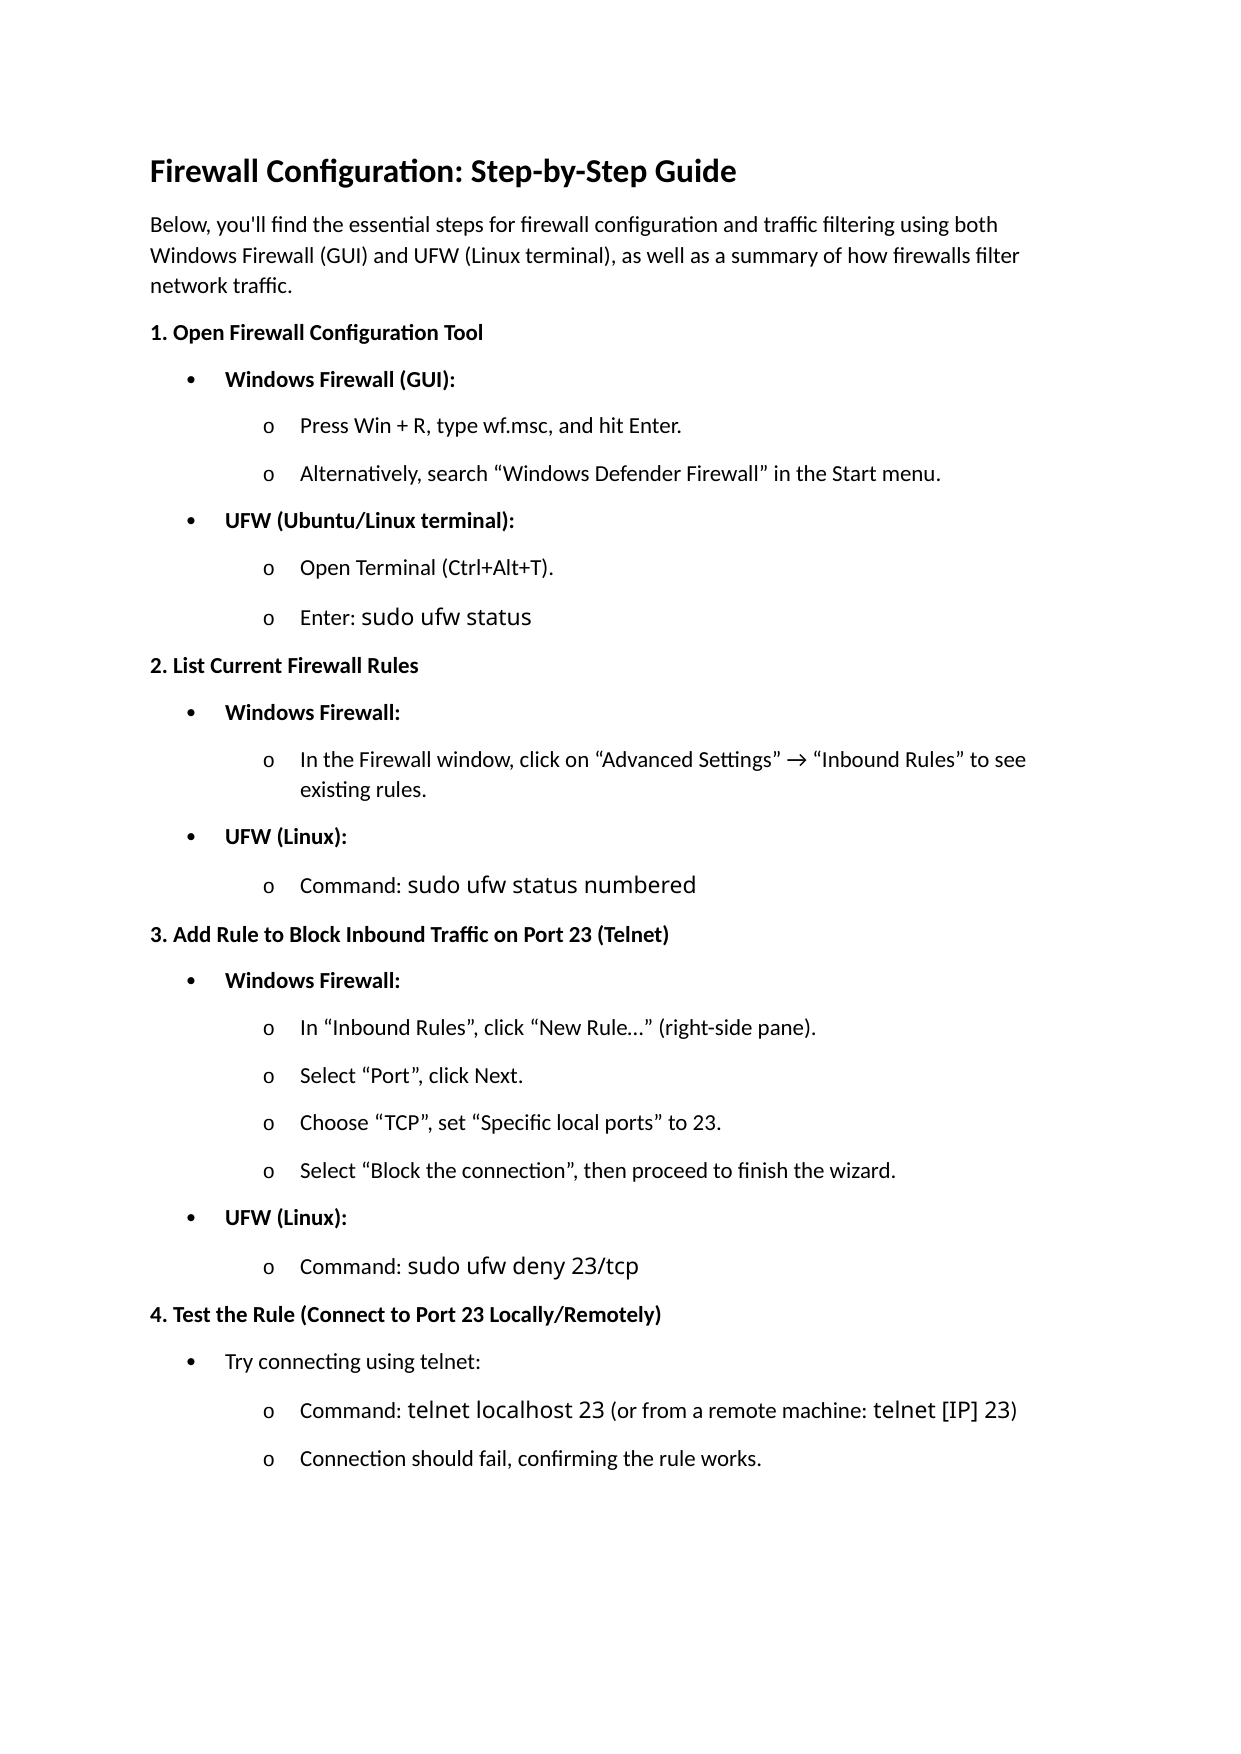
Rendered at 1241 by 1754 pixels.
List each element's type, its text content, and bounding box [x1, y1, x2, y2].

list Press Win + R, type wf.msc, and hit Enter. [262, 412, 1090, 440]
text Below, you'll find the essential steps for firewall configuration and traffic filtering using both Windows Firewall (GUI) and UFW (Linux terminal), as well as a summary of how firewalls filter network traffic. [150, 211, 1090, 299]
list Choose “TCP”, set “Specific local ports” to 23. [262, 1108, 1090, 1137]
list Windows Firewall: [187, 698, 1090, 726]
list Select “Block the connection”, then proceed to finish the wizard. [262, 1156, 1090, 1184]
list Windows Firewall: [187, 967, 1090, 995]
list UFW (Ubuntu/Linux terminal): [187, 506, 1090, 534]
text 2. List Current Firewall Rules [150, 651, 1090, 679]
list In the Firewall window, click on “Advanced Settings” → “Inbound Rules” to see existing rules. [262, 745, 1090, 804]
list In “Inbound Rules”, click “New Rule…” (right-side pane). [262, 1013, 1090, 1042]
list Windows Firewall (GUI): [187, 365, 1090, 393]
list UFW (Linux): [187, 822, 1090, 851]
text 3. Add Rule to Block Inbound Traffic on Port 23 (Telnet) [150, 920, 1090, 948]
list Select “Port”, click Next. [262, 1061, 1090, 1089]
list Command: sudo ufw status numbered [262, 869, 1090, 901]
list Command: sudo ufw deny 23/tcp [262, 1250, 1090, 1281]
list Connection should fail, confirming the rule works. [262, 1444, 1090, 1473]
list Enter: sudo ufw status [262, 601, 1090, 632]
list Try connecting using telnet: [187, 1347, 1090, 1375]
text Firewall Configuration: Step-by-Step Guide [150, 150, 1090, 191]
text 1. Open Firewall Configuration Tool [150, 318, 1090, 346]
list UFW (Linux): [187, 1203, 1090, 1231]
list Open Terminal (Ctrl+Alt+T). [262, 553, 1090, 582]
list Command: telnet localhost 23 (or from a remote machine: telnet [IP] 23) [262, 1394, 1090, 1425]
text 4. Test the Rule (Connect to Port 23 Locally/Remotely) [150, 1300, 1090, 1328]
list Alternatively, search “Windows Defender Firewall” in the Start menu. [262, 459, 1090, 488]
